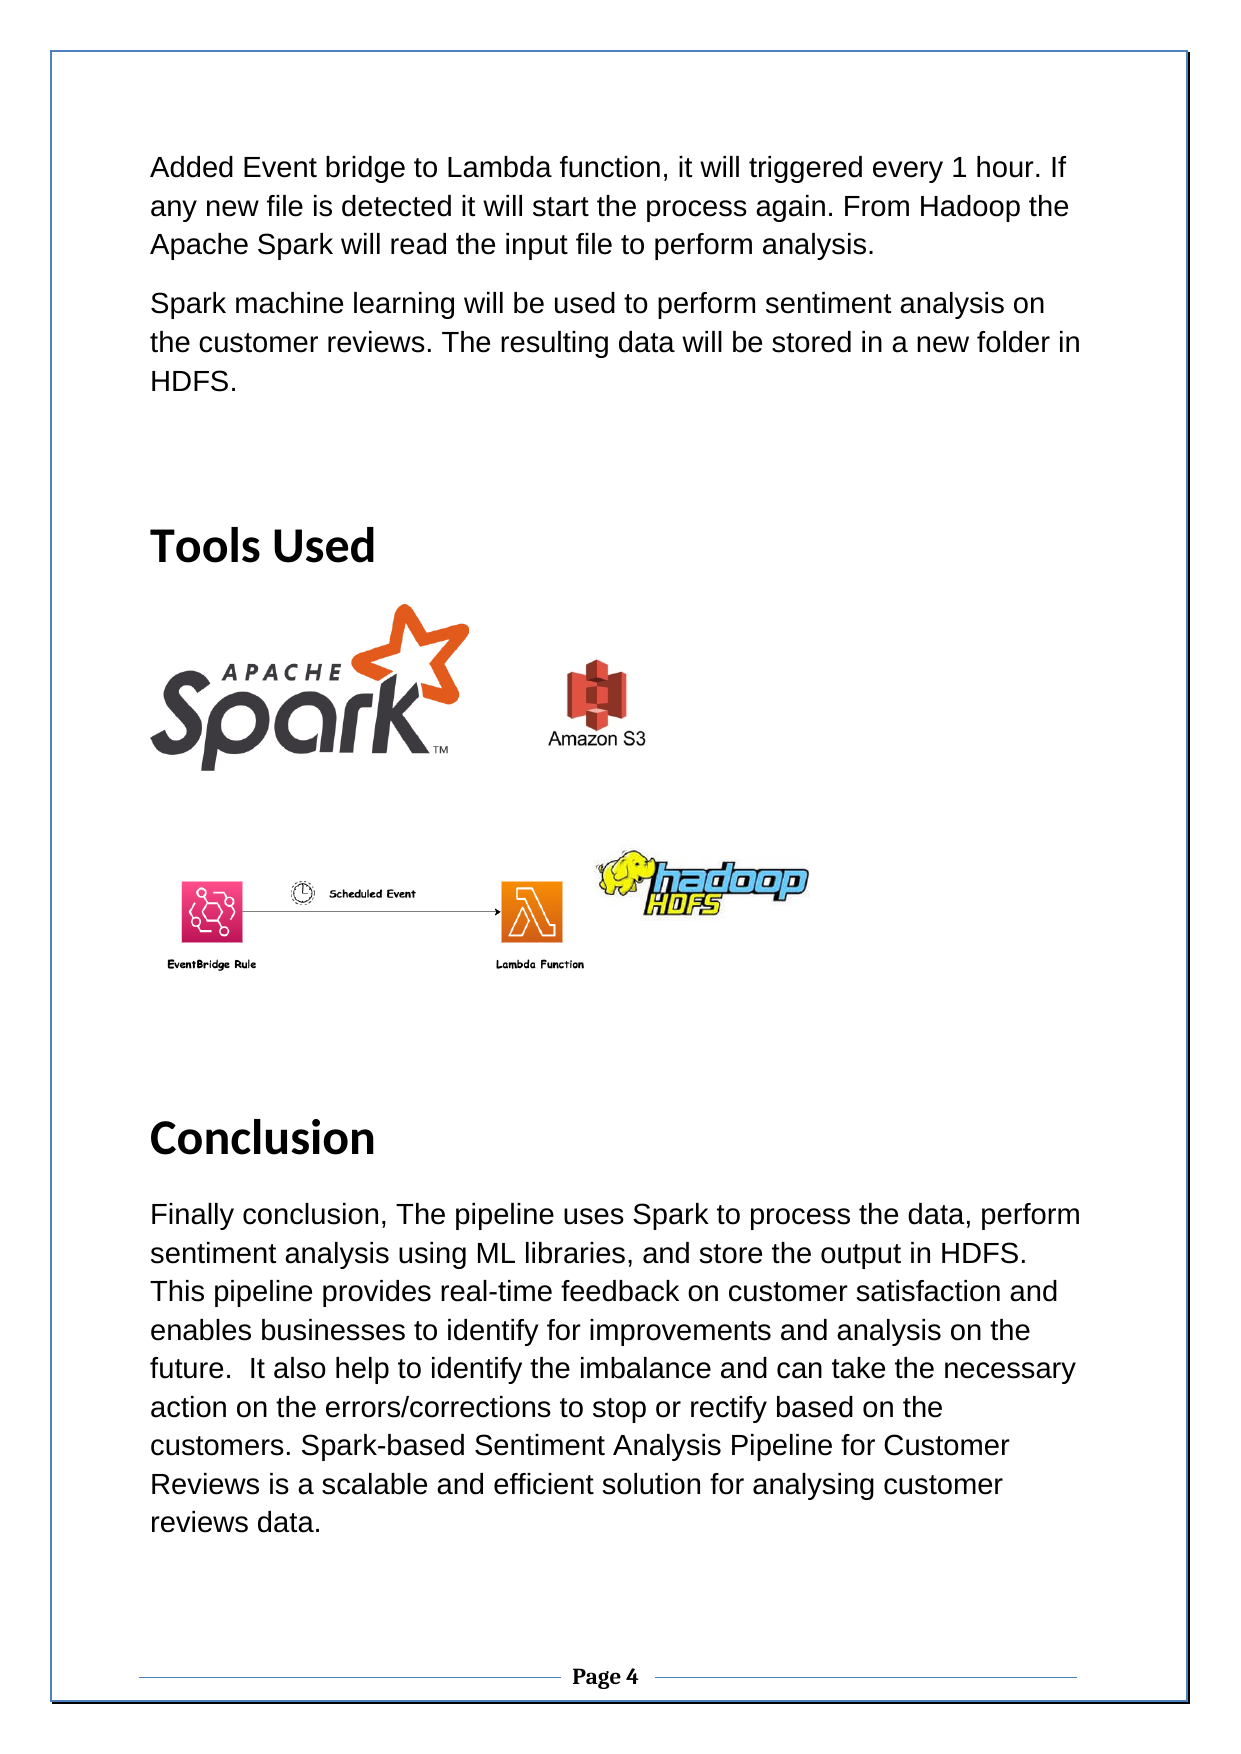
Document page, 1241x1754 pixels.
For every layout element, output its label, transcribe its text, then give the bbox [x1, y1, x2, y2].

text Added Event bridge to Lambda function, it will triggered every 1 hour. If any new file is detected it will start the process again. From Hadoop the Apache Spark will read the input file to perform analysis. [150, 150, 1088, 261]
text Spark machine learning will be used to perform sentiment analysis on the customer reviews. The resulting data will be stored in a new folder in HDFS. [150, 286, 1088, 397]
text Conclusion [150, 1106, 1088, 1167]
text Tools Used [150, 514, 1088, 575]
text Finally conclusion, The pipeline uses Spark to process the data, perform sentiment analysis using ML libraries, and store the output in HDFS. This pipeline provides real-time feedback on customer satisfaction and enables businesses to identify for improvements and analysis on the future. It also help to identify the imbalance and can take the necessary action on the errors/corrections to stop or rectify based on the customers. Spark-based Sentiment Analysis Pipeline for Customer Reviews is a scalable and efficient solution for analysing customer reviews data. [150, 1197, 1088, 1539]
picture [150, 774, 810, 991]
picture [150, 604, 724, 771]
